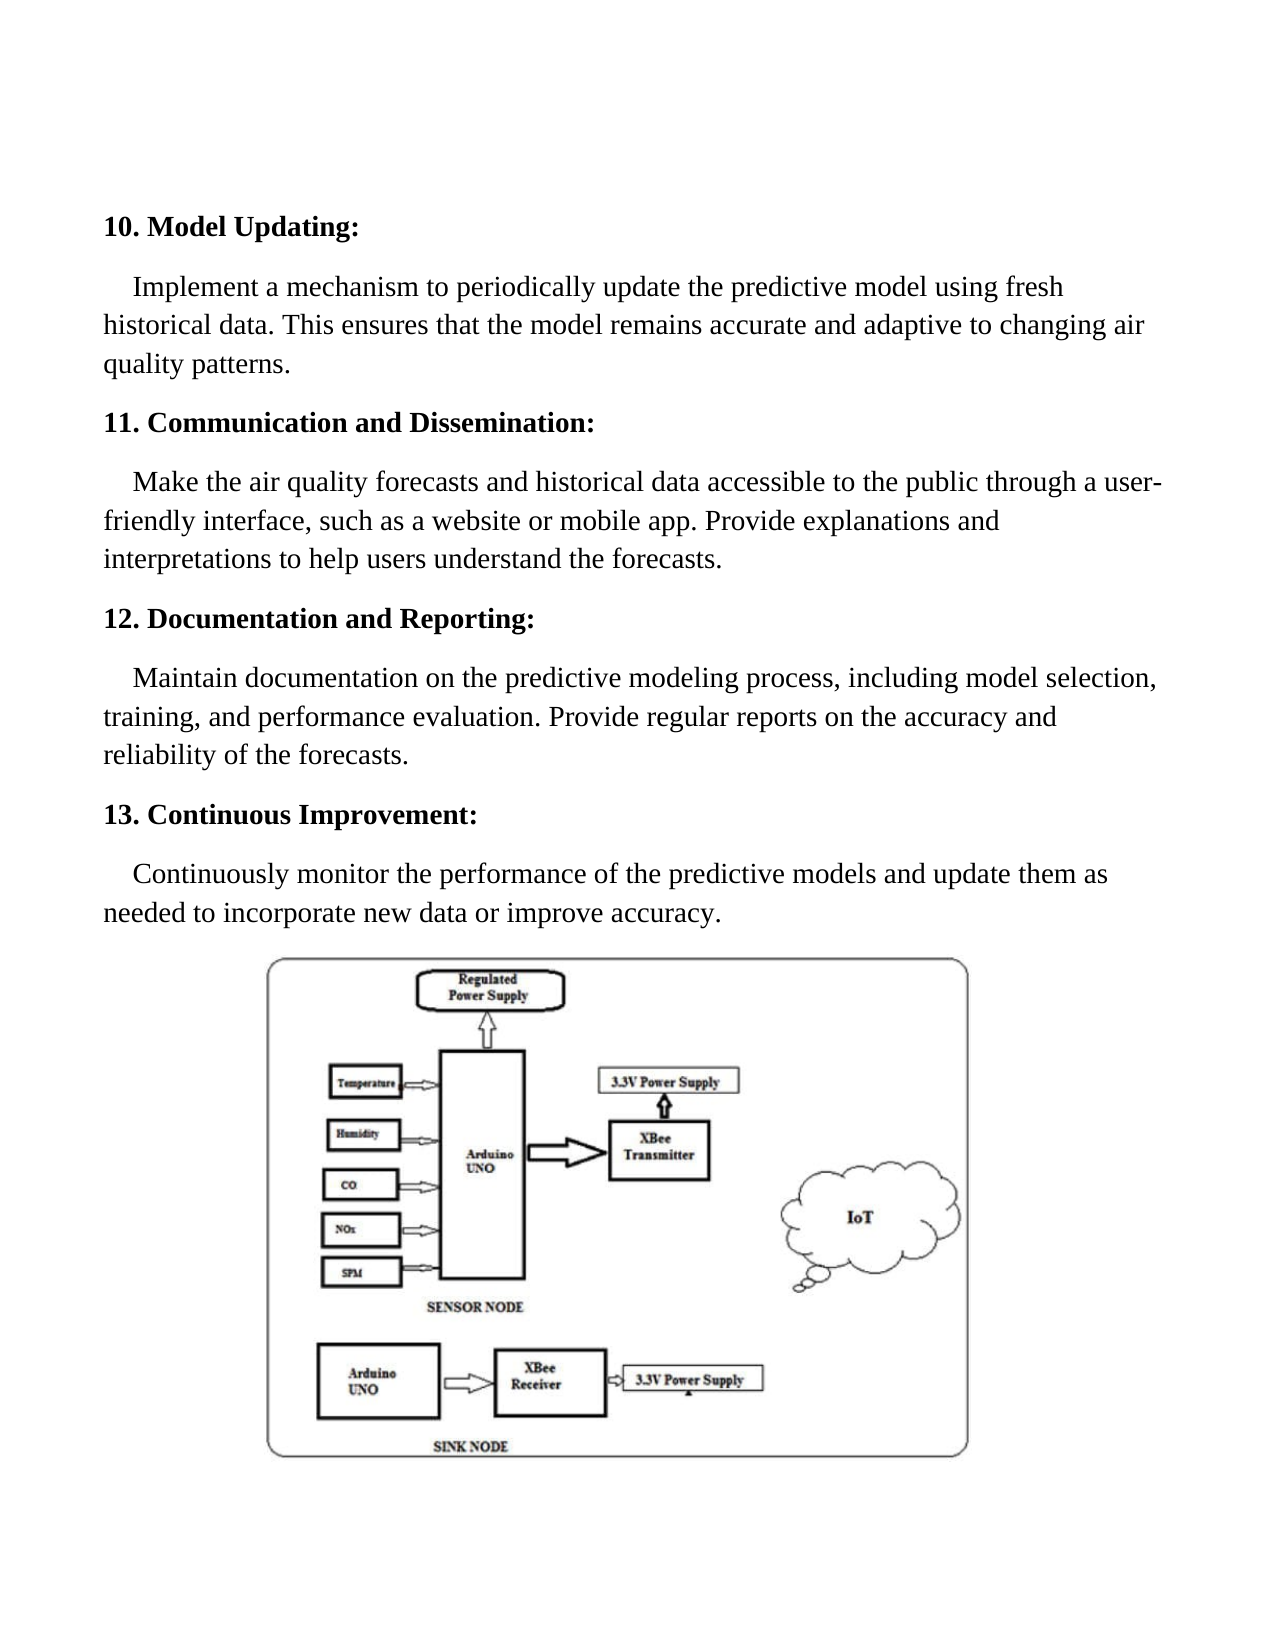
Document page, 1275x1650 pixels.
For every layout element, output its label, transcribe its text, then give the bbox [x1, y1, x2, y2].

text Implement a mechanism to periodically update the predictive model using fresh historical data. This ensures that the model remains accurate and adaptive to changing air quality patterns. [103, 269, 1172, 379]
text Continuously monitor the performance of the predictive models and update them as needed to incorporate new data or improve accuracy. [103, 856, 1172, 928]
text Make the air quality forecasts and historical data accessible to the public through a user-friendly interface, such as a website or mobile app. Provide explanations and interpretations to help users understand the forecasts. [103, 464, 1172, 575]
text Maintain documentation on the predictive modeling process, including model selection, training, and performance evaluation. Provide regular reports on the accuracy and reliability of the forecasts. [103, 660, 1172, 771]
text 10. Model Updating: [103, 209, 1172, 243]
picture [263, 954, 972, 1462]
text 13. Continuous Improvement: [103, 797, 1172, 830]
text 12. Documentation and Reporting: [103, 601, 1172, 634]
text 11. Communication and Dissemination: [103, 405, 1172, 439]
